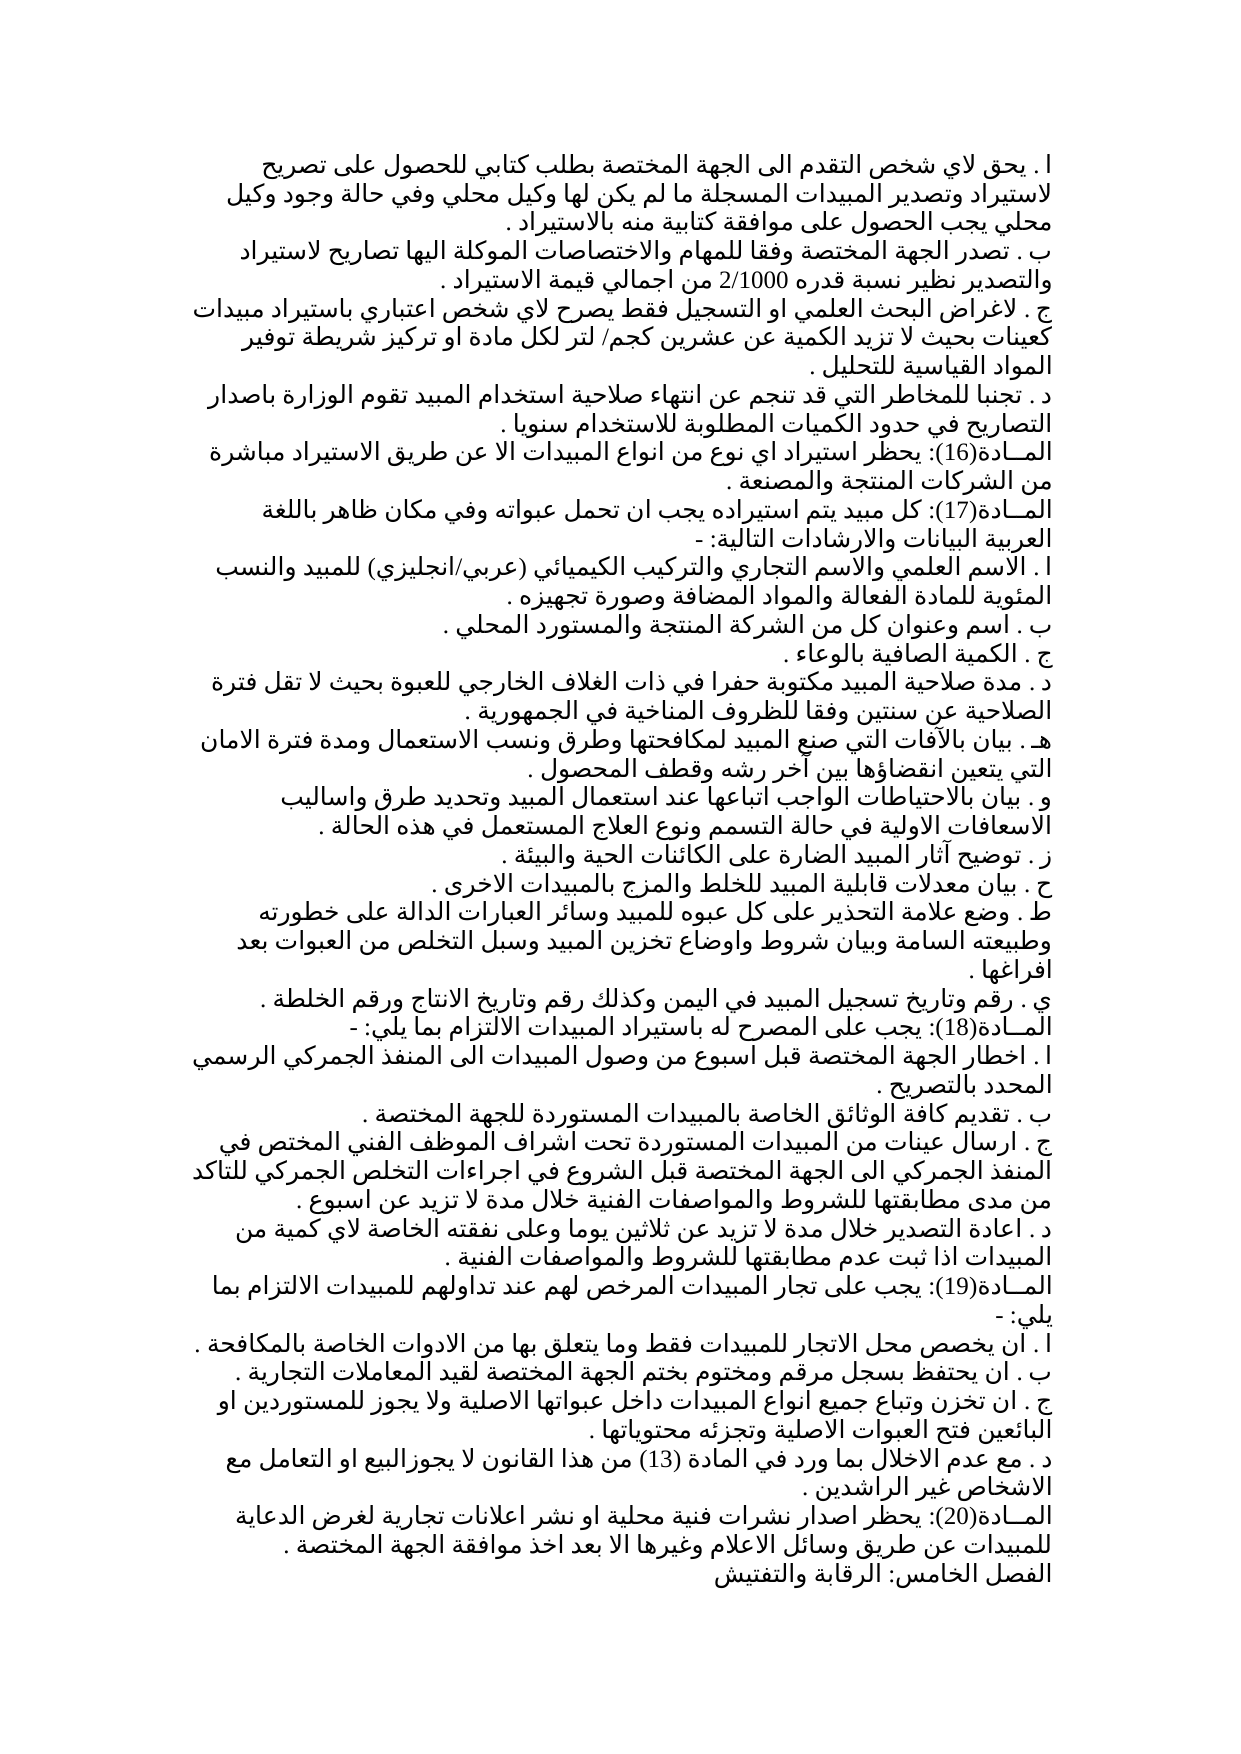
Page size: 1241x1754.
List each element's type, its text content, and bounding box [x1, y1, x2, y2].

text المــادة(20): يحظر اصدار نشرات فنية محلية او نشر اعلانات تجارية لغرض الدعاية للمبيدات عن طريق وسائل الاعلام وغيرها الا بعد اخذ موافقة الجهة المختصة . [187, 1501, 1053, 1559]
text المــادة(19): يجب على تجار المبيدات المرخص لهم عند تداولهم للمبيدات الالتزام بما يلي: - ا‌ . ان يخصص محل الاتجار للمبيدات فقط وما يتعلق بها من الادوات الخاصة بالمكافحة . ب‌ . ان يحتفظ بسجل مرقم ومختوم بختم الجهة المختصة لقيد المعاملات التجارية . ج‌ . ان تخزن وتباع جميع انواع المبيدات داخل عبواتها الاصلية ولا يجوز للمستوردين او البائعين فتح العبوات الاصلية وتجزئه محتوياتها . د . مع عدم الاخلال بما ورد في المادة (13) من هذا القانون لا يجوزالبيع او التعامل مع الاشخاص غير الراشدين . [187, 1271, 1053, 1501]
text المــادة(17): كل مبيد يتم استيراده يجب ان تحمل عبواته وفي مكان ظاهر باللغة العربية البيانات والارشادات التالية: - ا‌ . الاسم العلمي والاسم التجاري والتركيب الكيميائي (عربي/انجليزي) للمبيد والنسب المئوية للمادة الفعالة والمواد المضافة وصورة تجهيزه . ب‌ . اسم وعنوان كل من الشركة المنتجة والمستورد المحلي . ج . الكمية الصافية بالوعاء . د . مدة صلاحية المبيد مكتوبة حفرا في ذات الغلاف الخارجي للعبوة بحيث لا تقل فترة الصلاحية عن سنتين وفقا للظروف المناخية في الجمهورية . هـ . بيان بالآفات التي صنع المبيد لمكافحتها وطرق ونسب الاستعمال ومدة فترة الامان التي يتعين انقضاؤها بين آخر رشه وقطف المحصول . و . بيان بالاحتياطات الواجب اتباعها عند استعمال المبيد وتحديد طرق واساليب الاسعافات الاولية في حالة التسمم ونوع العلاج المستعمل في هذه الحالة . ز . توضيح آثار المبيد الضارة على الكائنات الحية والبيئة . ح . بيان معدلات قابلية المبيد للخلط والمزج بالمبيدات الاخرى . ط . وضع علامة التحذير على كل عبوه للمبيد وسائر العبارات الدالة على خطورته وطبيعته السامة وبيان شروط واوضاع تخزين المبيد وسبل التخلص من العبوات بعد افراغها . ي . رقم وتاريخ تسجيل المبيد في اليمن وكذلك رقم وتاريخ الانتاج ورقم الخلطة . [187, 495, 1053, 1012]
text المــادة(16): يحظر استيراد اي نوع من انواع المبيدات الا عن طريق الاستيراد مباشرة من الشركات المنتجة والمصنعة . [187, 437, 1053, 495]
text الفصل الخامس: الرقابة والتفتيش [187, 1559, 1053, 1587]
text المــادة(18): يجب على المصرح له باستيراد المبيدات الالتزام بما يلي: - ا‌ . اخطار الجهة المختصة قبل اسبوع من وصول المبيدات الى المنفذ الجمركي الرسمي المحدد بالتصريح . ب‌ . تقديم كافة الوثائق الخاصة بالمبيدات المستوردة للجهة المختصة . ج . ارسال عينات من المبيدات المستوردة تحت اشراف الموظف الفني المختص في المنفذ الجمركي الى الجهة المختصة قبل الشروع في اجراءات التخلص الجمركي للتاكد من مدى مطابقتها للشروط والمواصفات الفنية خلال مدة لا تزيد عن اسبوع . د . اعادة التصدير خلال مدة لا تزيد عن ثلاثين يوما وعلى نفقته الخاصة لاي كمية من المبيدات اذا ثبت عدم مطابقتها للشروط والمواصفات الفنية . [187, 1012, 1053, 1271]
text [187, 150, 1053, 437]
